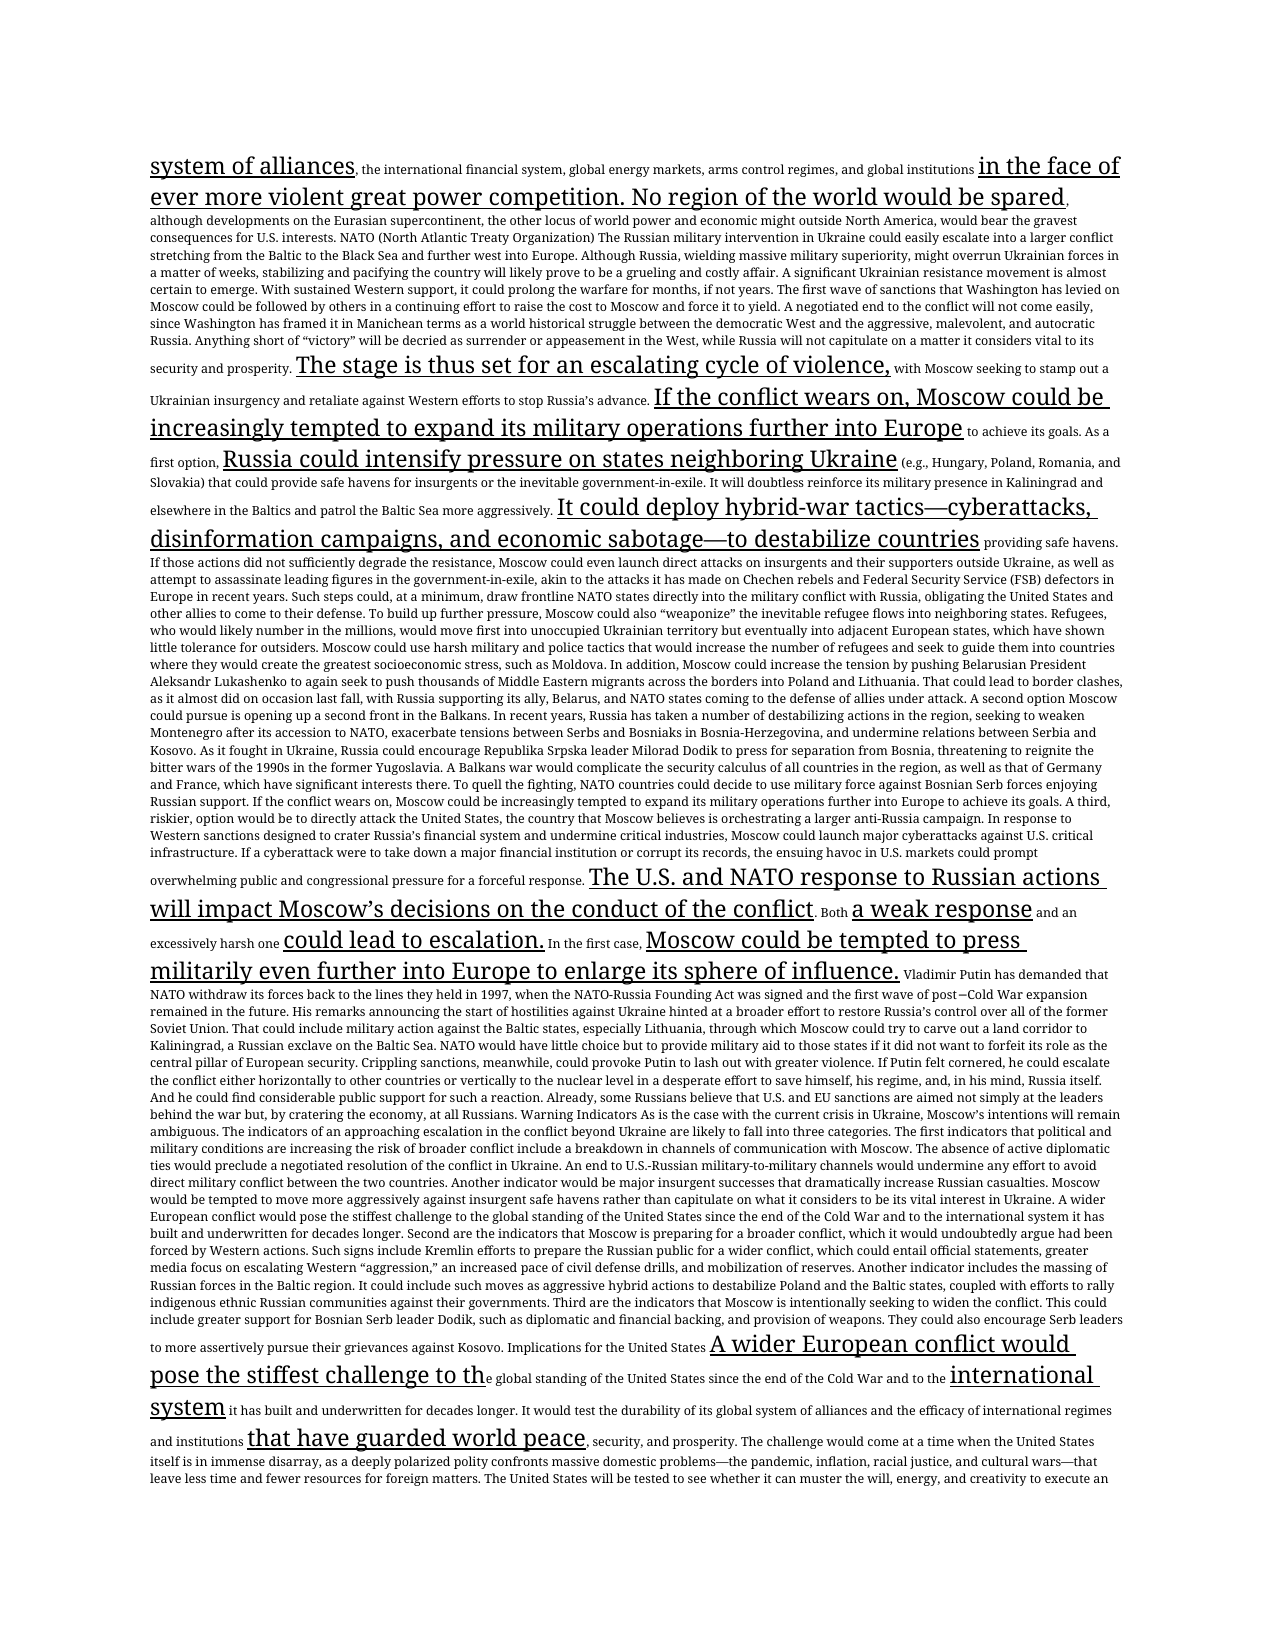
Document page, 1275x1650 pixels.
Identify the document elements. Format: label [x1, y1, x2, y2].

text [150, 150, 1125, 1487]
